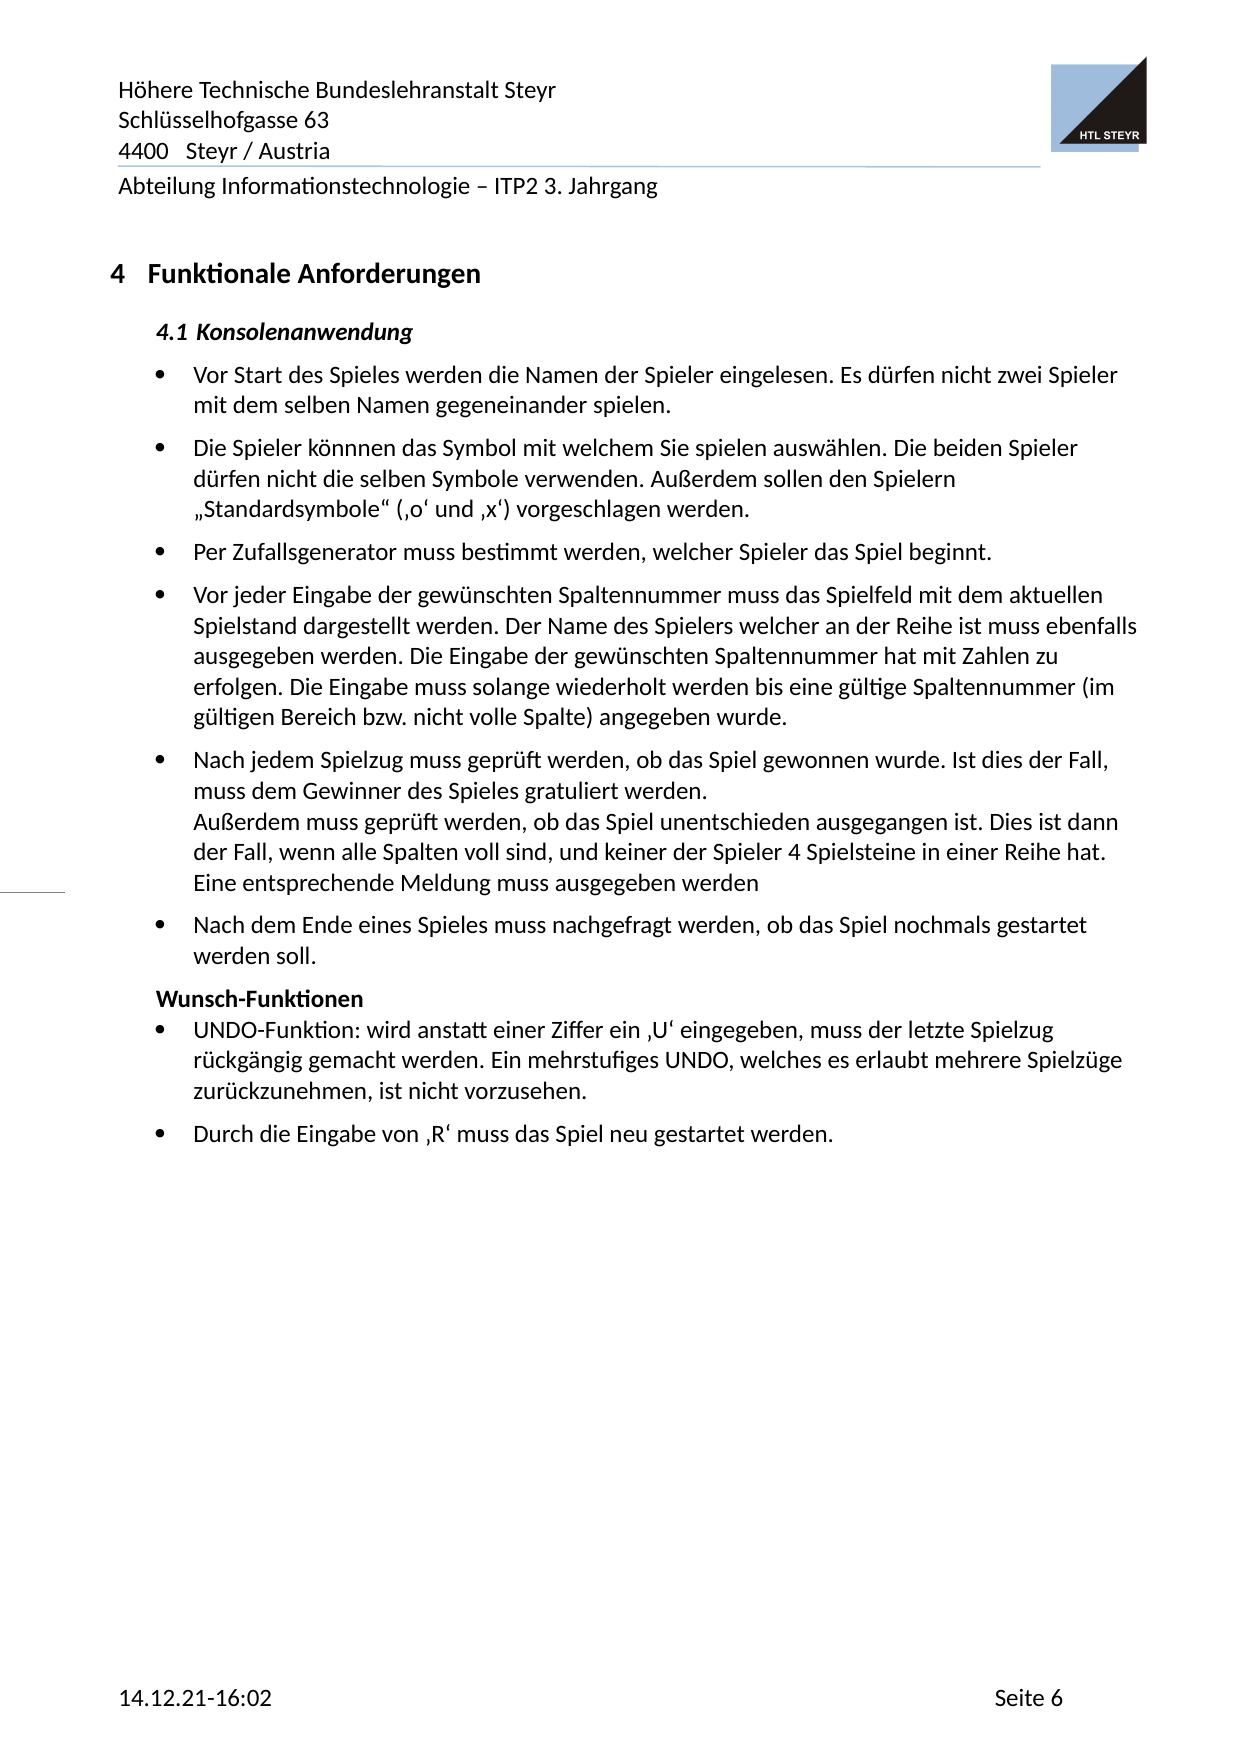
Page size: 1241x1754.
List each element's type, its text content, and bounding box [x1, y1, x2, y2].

list Die Spieler könnnen das Symbol mit welchem Sie spielen auswählen. Die beiden Spieler dürfen nicht die selben Symbole verwenden. Außerdem sollen den Spielern „Standardsymbole“ (‚o‘ und ‚x‘) vorgeschlagen werden. [156, 432, 1152, 524]
subtitle Funktionale Anforderungen [110, 255, 1152, 291]
list Per Zufallsgenerator muss bestimmt werden, welcher Spieler das Spiel beginnt. [156, 536, 1152, 567]
text Wunsch-Funktionen [118, 983, 1152, 1014]
list Nach jedem Spielzug muss geprüft werden, ob das Spiel gewonnen wurde. Ist dies der Fall, muss dem Gewinner des Spieles gratuliert werden. Außerdem muss geprüft werden, ob das Spiel unentschieden ausgegangen ist. Dies ist dann der Fall, wenn alle Spalten voll sind, und keiner der Spieler 4 Spielsteine in einer Reihe hat. Eine entsprechende Meldung muss ausgegeben werden [156, 744, 1152, 897]
list Nach dem Ende eines Spieles muss nachgefragt werden, ob das Spiel nochmals gestartet werden soll. [156, 910, 1152, 971]
list Vor Start des Spieles werden die Namen der Spieler eingelesen. Es dürfen nicht zwei Spieler mit dem selben Namen gegeneinander spielen. [156, 359, 1152, 420]
list Durch die Eingabe von ‚R‘ muss das Spiel neu gestartet werden. [156, 1118, 1152, 1148]
list Vor jeder Eingabe der gewünschten Spaltennummer muss das Spielfeld mit dem aktuellen Spielstand dargestellt werden. Der Name des Spielers welcher an der Reihe ist muss ebenfalls ausgegeben werden. Die Eingabe der gewünschten Spaltennummer hat mit Zahlen zu erfolgen. Die Eingabe muss solange wiederholt werden bis eine gültige Spaltennummer (im gültigen Bereich bzw. nicht volle Spalte) angegeben wurde. [156, 579, 1152, 732]
picture [1051, 56, 1147, 152]
subtitle Konsolenanwendung [156, 316, 1152, 346]
list UNDO-Funktion: wird anstatt einer Ziffer ein ‚U‘ eingegeben, muss der letzte Spielzug rückgängig gemacht werden. Ein mehrstufiges UNDO, welches es erlaubt mehrere Spielzüge zurückzunehmen, ist nicht vorzusehen. [156, 1014, 1152, 1105]
